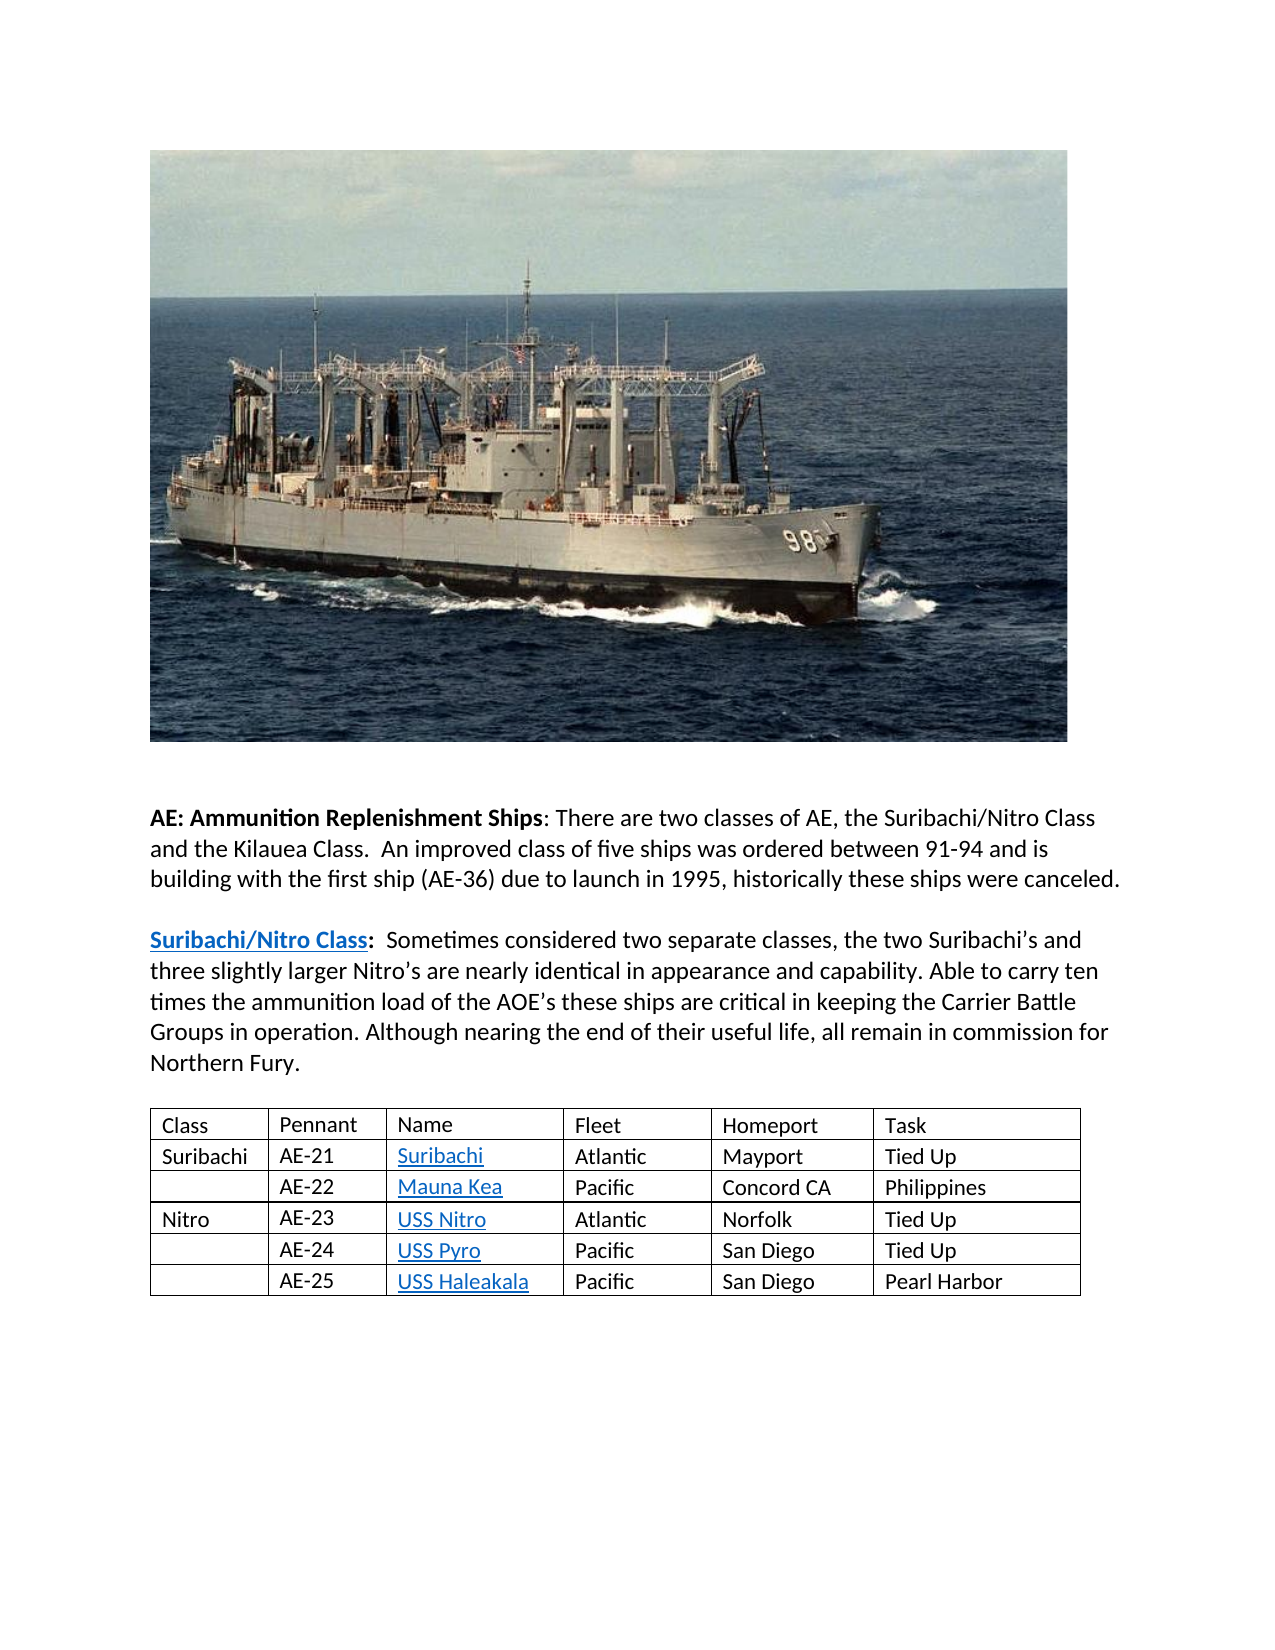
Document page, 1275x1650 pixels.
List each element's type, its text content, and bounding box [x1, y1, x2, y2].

text Suribachi/Nitro Class: Sometimes considered two separate classes, the two Suribachi’s and three slightly larger Nitro’s are nearly identical in appearance and capability. Able to carry ten times the ammunition load of the AOE’s these ships are critical in keeping the Carrier Battle Groups in operation. Although nearing the end of their useful life, all remain in commission for Northern Fury. [150, 924, 1125, 1077]
table_header Class [151, 1109, 268, 1139]
table_cell Mayport [712, 1140, 873, 1170]
table_cell Mauna Kea [387, 1171, 563, 1201]
picture [150, 150, 1068, 742]
table_cell AE-21 [269, 1140, 386, 1170]
table_header Task [874, 1109, 1080, 1139]
table_cell AE-22 [269, 1171, 386, 1201]
table_cell [151, 1171, 268, 1201]
table_cell San Diego [712, 1234, 873, 1264]
table_cell Norfolk [712, 1203, 873, 1233]
table_header Pennant [269, 1109, 386, 1139]
table_cell San Diego [712, 1265, 873, 1295]
table_cell Tied Up [874, 1140, 1080, 1170]
table_cell [151, 1265, 268, 1295]
table_cell Nitro [151, 1203, 268, 1233]
table_cell Suribachi [151, 1140, 268, 1170]
table_cell Tied Up [874, 1234, 1080, 1264]
table_cell Pacific [564, 1265, 711, 1295]
table_cell USS Haleakala [387, 1265, 563, 1295]
table_cell AE-25 [269, 1265, 386, 1295]
table_cell USS Pyro [387, 1234, 563, 1264]
table_header Name [387, 1109, 563, 1139]
table_header Homeport [712, 1109, 873, 1139]
table_cell Pacific [564, 1234, 711, 1264]
table_cell [151, 1234, 268, 1264]
text AE: Ammunition Replenishment Ships: There are two classes of AE, the Suribachi/Nitro Class and the Kilauea Class. An improved class of five ships was ordered between 91-94 and is building with the first ship (AE-36) due to launch in 1995, historically these ships were canceled. [150, 802, 1125, 894]
table_cell USS Nitro [387, 1203, 563, 1233]
table_cell Suribachi [387, 1140, 563, 1170]
table_cell Pearl Harbor [874, 1265, 1080, 1295]
table_cell Concord CA [712, 1171, 873, 1201]
table_cell Tied Up [874, 1203, 1080, 1233]
table_cell Philippines [874, 1171, 1080, 1201]
table_header Fleet [564, 1109, 711, 1139]
table_cell Pacific [564, 1171, 711, 1201]
table_cell Atlantic [564, 1203, 711, 1233]
table_cell AE-24 [269, 1234, 386, 1264]
table_cell Atlantic [564, 1140, 711, 1170]
table_cell AE-23 [269, 1203, 386, 1233]
